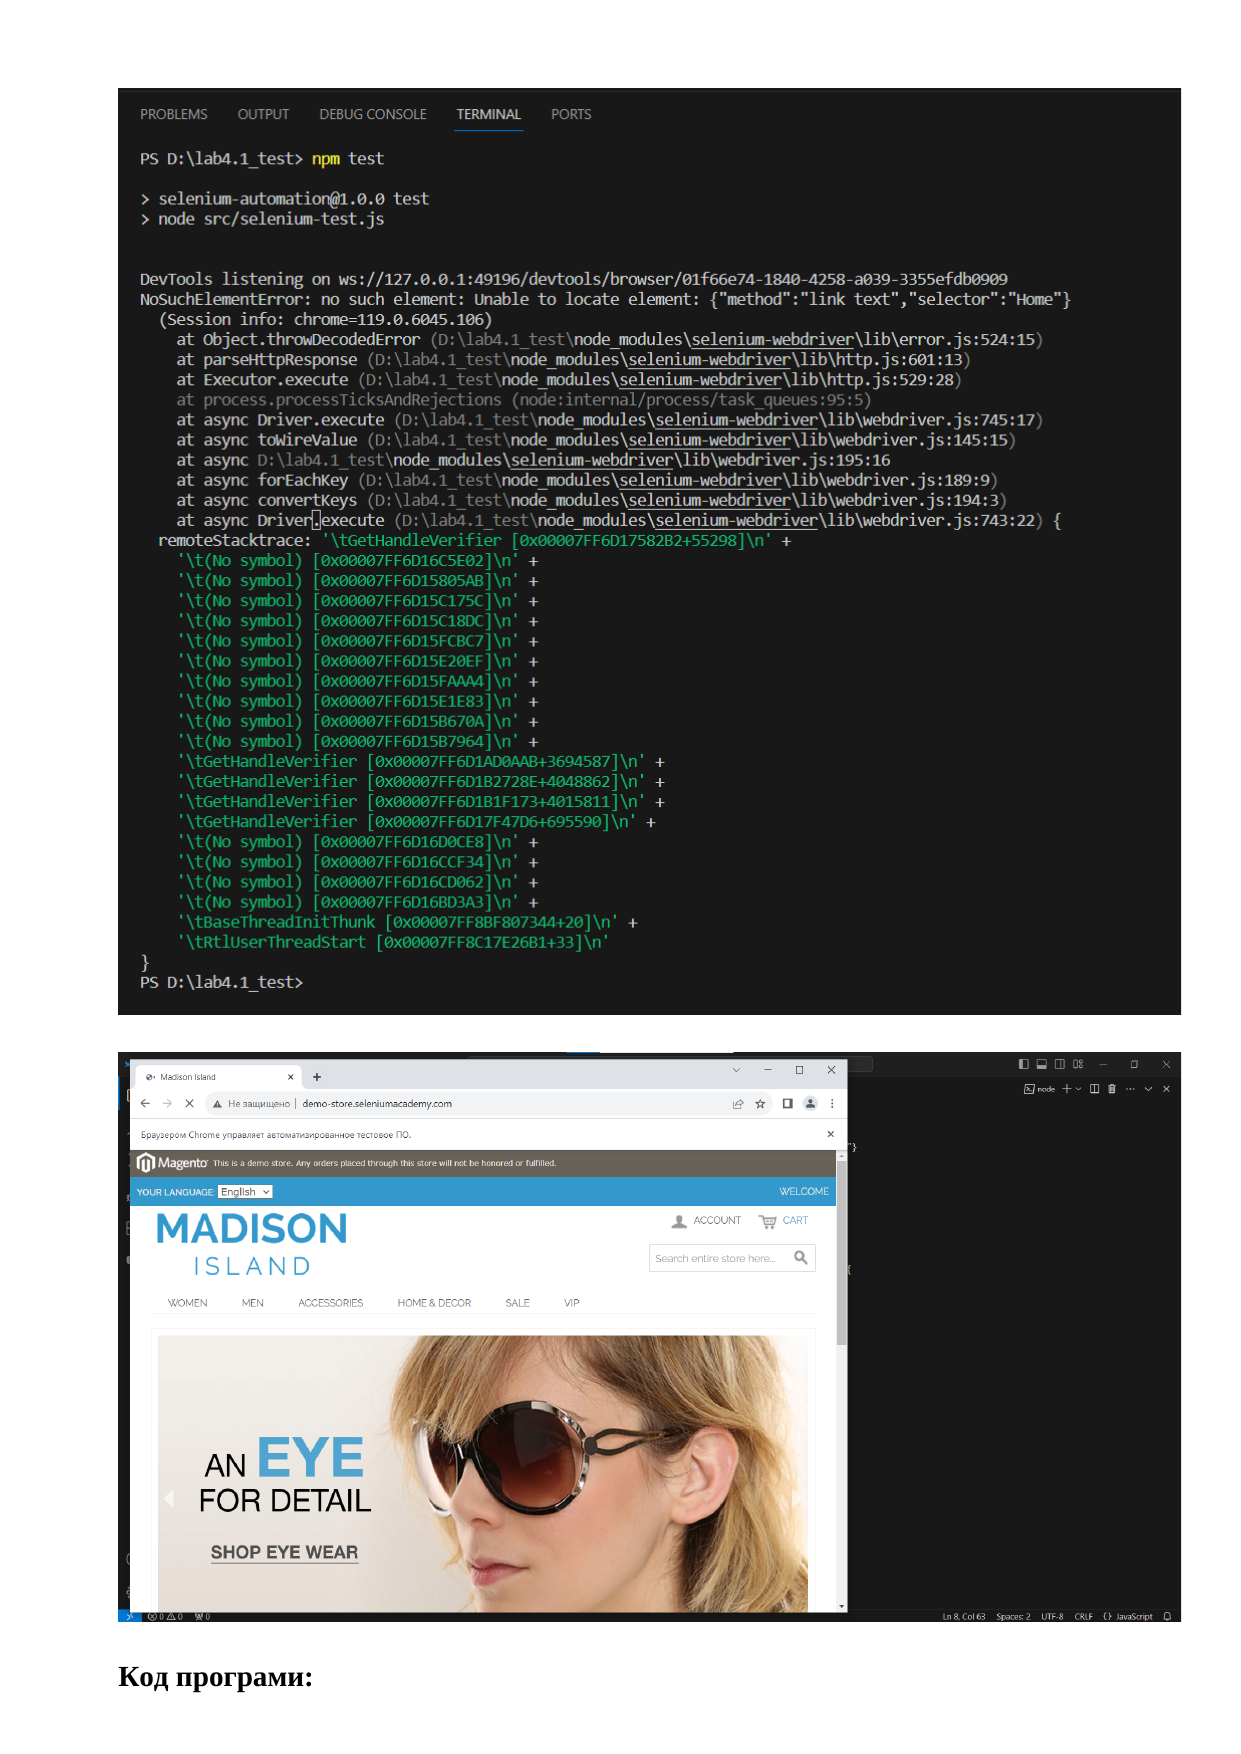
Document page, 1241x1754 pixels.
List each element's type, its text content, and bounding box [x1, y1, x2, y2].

picture [118, 88, 1182, 1015]
picture [118, 1052, 1182, 1622]
text Код програми: [118, 1659, 1181, 1693]
